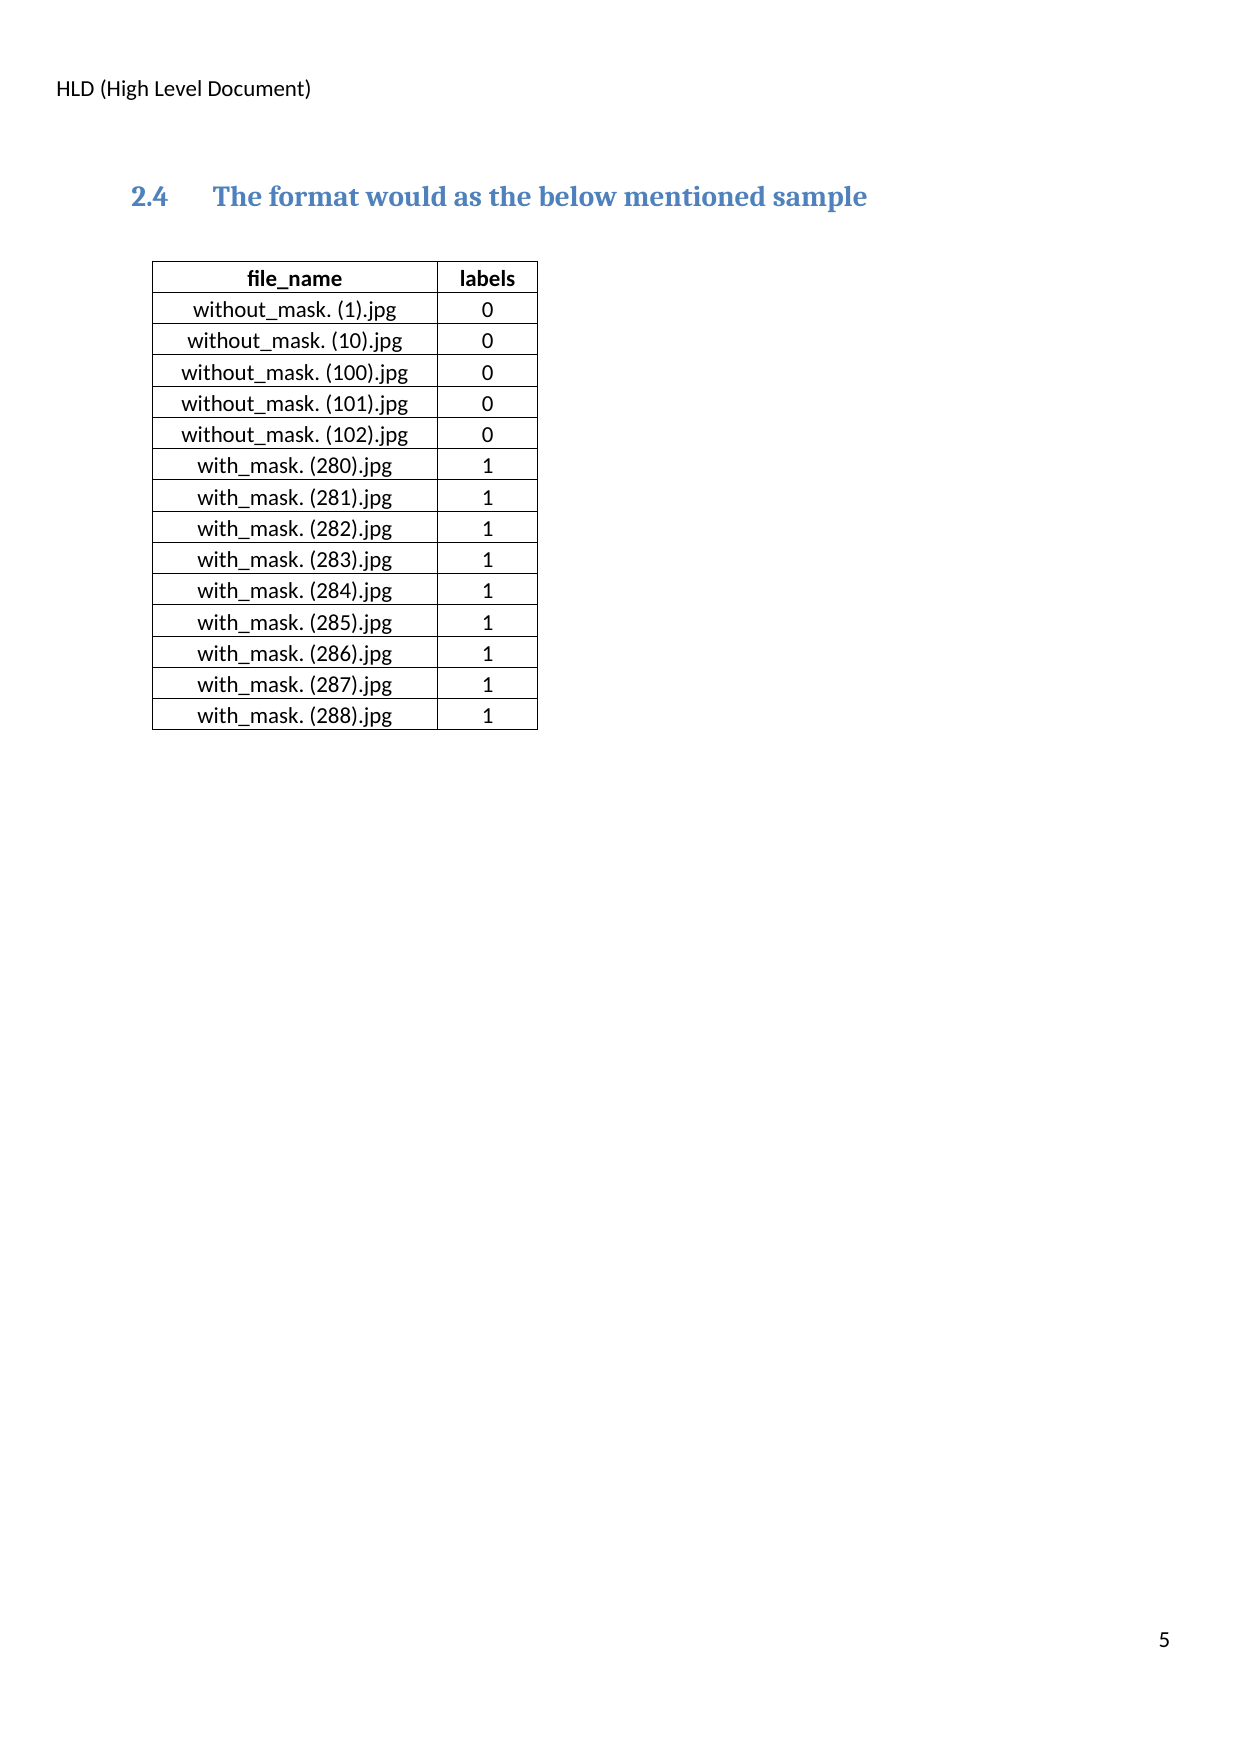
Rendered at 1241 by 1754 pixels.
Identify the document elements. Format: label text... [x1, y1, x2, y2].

table_cell 1 [438, 512, 537, 542]
table_cell with_mask. (282).jpg [153, 512, 437, 542]
table_cell without_mask. (1).jpg [153, 293, 437, 323]
table_header labels [438, 262, 537, 292]
table_cell 1 [438, 668, 537, 698]
table_cell 1 [438, 543, 537, 573]
table_cell 0 [438, 355, 537, 386]
table_cell with_mask. (284).jpg [153, 574, 437, 604]
table_cell 1 [438, 574, 537, 604]
table_cell 1 [438, 449, 537, 479]
table_cell 0 [438, 324, 537, 354]
table_cell 0 [438, 293, 537, 323]
table_cell with_mask. (286).jpg [153, 637, 437, 667]
table_cell with_mask. (287).jpg [153, 668, 437, 698]
subtitle The format would as the below mentioned sample [131, 181, 1240, 214]
table_header file_name [153, 262, 437, 292]
table_cell with_mask. (283).jpg [153, 543, 437, 573]
table_cell 1 [438, 637, 537, 667]
table_cell without_mask. (101).jpg [153, 387, 437, 417]
table_cell without_mask. (102).jpg [153, 418, 437, 448]
table_cell with_mask. (285).jpg [153, 605, 437, 636]
table_cell 1 [438, 699, 537, 729]
table_cell without_mask. (100).jpg [153, 355, 437, 386]
table_cell 0 [438, 418, 537, 448]
table_cell with_mask. (281).jpg [153, 480, 437, 511]
table_cell with_mask. (288).jpg [153, 699, 437, 729]
table_cell 0 [438, 387, 537, 417]
table_cell with_mask. (280).jpg [153, 449, 437, 479]
table_cell 1 [438, 605, 537, 636]
table_cell without_mask. (10).jpg [153, 324, 437, 354]
table_cell 1 [438, 480, 537, 511]
